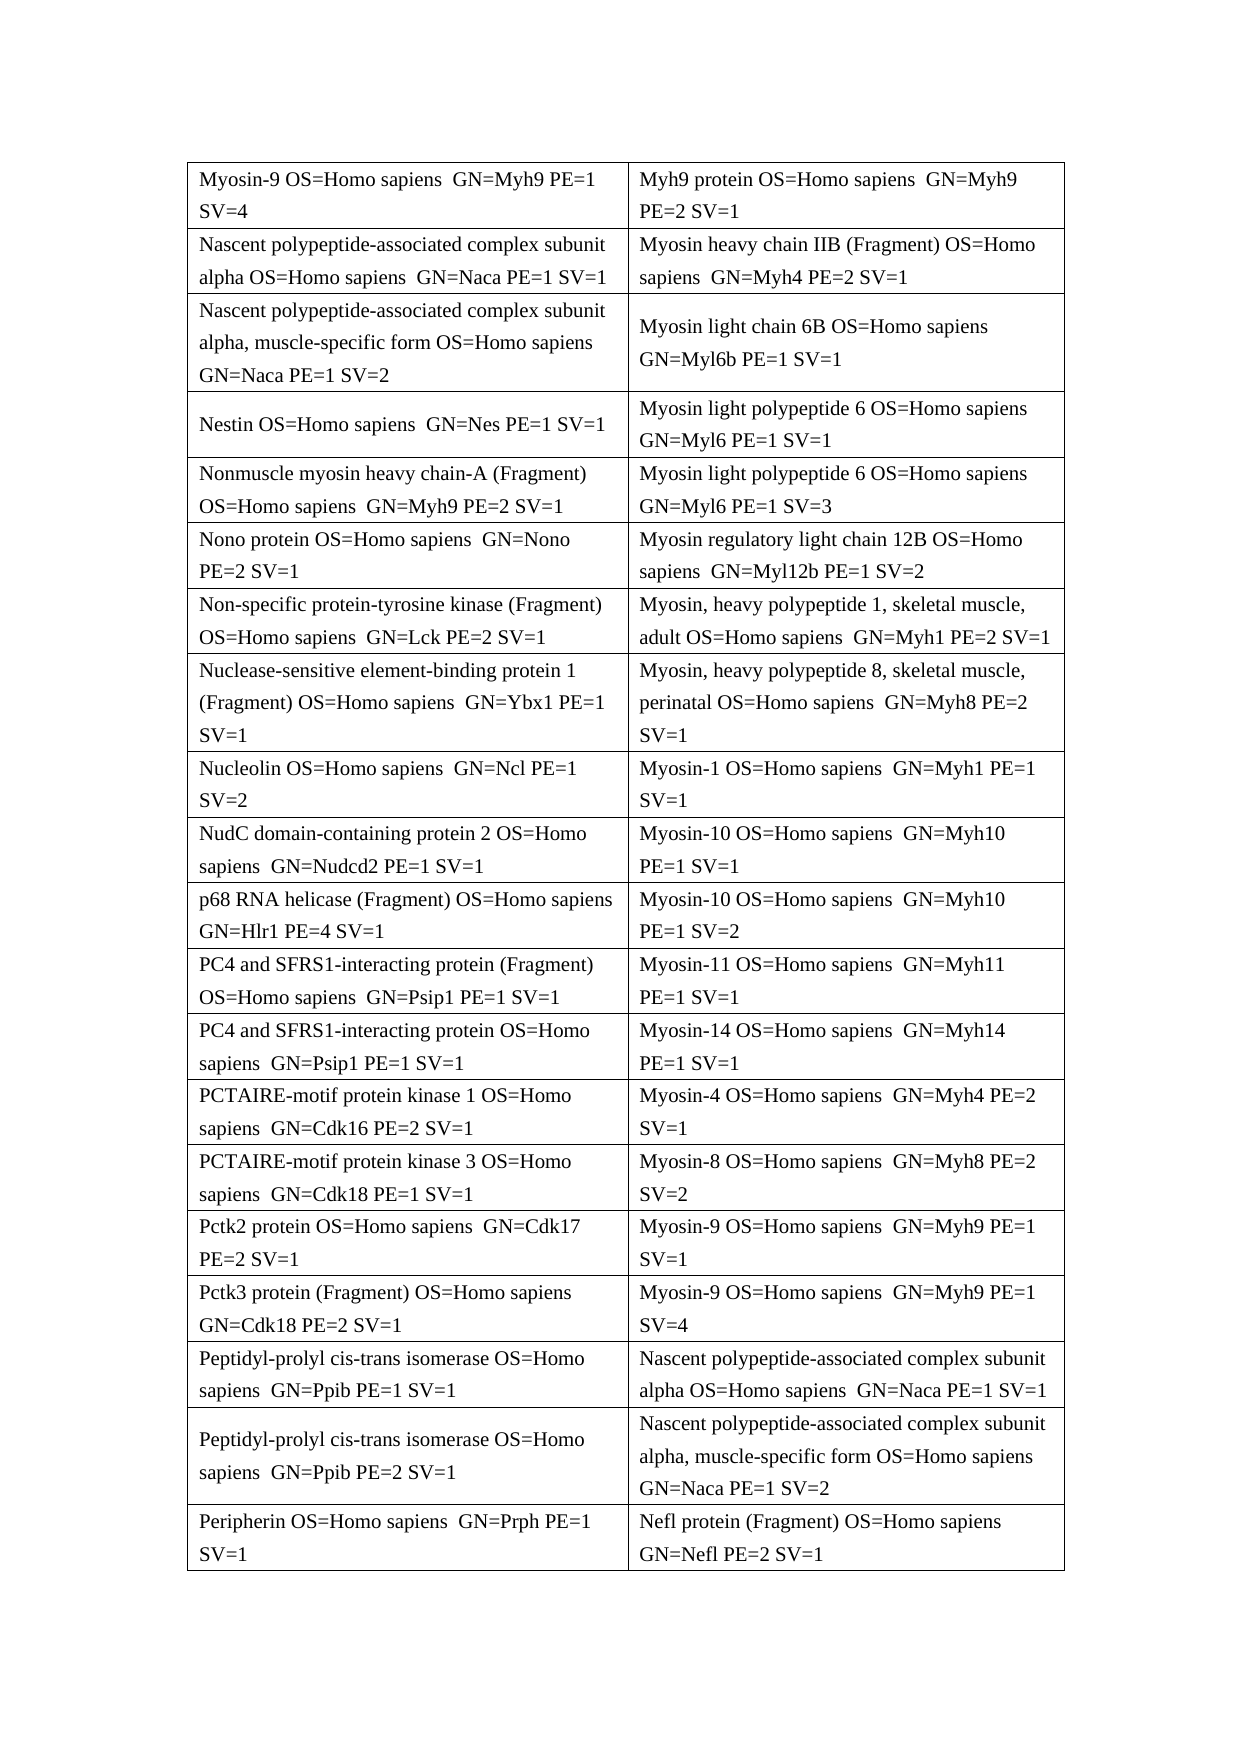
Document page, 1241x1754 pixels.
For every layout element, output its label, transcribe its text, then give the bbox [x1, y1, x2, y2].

table_cell NudC domain-containing protein 2 OS=Homo sapiens GN=Nudcd2 PE=1 SV=1 [188, 818, 628, 882]
table_cell Pctk2 protein OS=Homo sapiens GN=Cdk17 PE=2 SV=1 [188, 1211, 628, 1275]
table_cell PCTAIRE-motif protein kinase 3 OS=Homo sapiens GN=Cdk18 PE=1 SV=1 [188, 1145, 628, 1210]
table_cell Nucleolin OS=Homo sapiens GN=Ncl PE=1 SV=2 [188, 752, 628, 817]
table_cell PC4 and SFRS1-interacting protein OS=Homo sapiens GN=Psip1 PE=1 SV=1 [188, 1014, 628, 1079]
table_cell Myosin regulatory light chain 12B OS=Homo sapiens GN=Myl12b PE=1 SV=2 [629, 523, 1064, 588]
table_cell Nestin OS=Homo sapiens GN=Nes PE=1 SV=1 [188, 392, 628, 457]
table_cell Myosin heavy chain IIB (Fragment) OS=Homo sapiens GN=Myh4 PE=2 SV=1 [629, 229, 1064, 293]
table_cell Peptidyl-prolyl cis-trans isomerase OS=Homo sapiens GN=Ppib PE=2 SV=1 [188, 1408, 628, 1504]
table_cell Myosin, heavy polypeptide 8, skeletal muscle, perinatal OS=Homo sapiens GN=Myh8 PE=2 SV=1 [629, 654, 1064, 751]
table_cell Myosin-4 OS=Homo sapiens GN=Myh4 PE=2 SV=1 [629, 1080, 1064, 1144]
table_cell Myosin-9 OS=Homo sapiens GN=Myh9 PE=1 SV=4 [629, 1276, 1064, 1341]
table_cell Myosin-9 OS=Homo sapiens GN=Myh9 PE=1 SV=4 [188, 163, 628, 227]
table_cell Nascent polypeptide-associated complex subunit alpha, muscle-specific form OS=Homo sapiens GN=Naca PE=1 SV=2 [629, 1408, 1064, 1504]
table_cell Myosin-1 OS=Homo sapiens GN=Myh1 PE=1 SV=1 [629, 752, 1064, 817]
table_cell Myosin-14 OS=Homo sapiens GN=Myh14 PE=1 SV=1 [629, 1014, 1064, 1079]
table_cell Myosin-10 OS=Homo sapiens GN=Myh10 PE=1 SV=1 [629, 818, 1064, 882]
table_cell Myosin light polypeptide 6 OS=Homo sapiens GN=Myl6 PE=1 SV=1 [629, 392, 1064, 457]
table_cell Nono protein OS=Homo sapiens GN=Nono PE=2 SV=1 [188, 523, 628, 588]
table_cell PC4 and SFRS1-interacting protein (Fragment) OS=Homo sapiens GN=Psip1 PE=1 SV=1 [188, 949, 628, 1013]
table_cell Myh9 protein OS=Homo sapiens GN=Myh9 PE=2 SV=1 [629, 163, 1064, 227]
table_cell Nonmuscle myosin heavy chain-A (Fragment) OS=Homo sapiens GN=Myh9 PE=2 SV=1 [188, 458, 628, 522]
table_cell Myosin light polypeptide 6 OS=Homo sapiens GN=Myl6 PE=1 SV=3 [629, 458, 1064, 522]
table_cell Nascent polypeptide-associated complex subunit alpha OS=Homo sapiens GN=Naca PE=1 SV=1 [629, 1342, 1064, 1406]
table_cell Nascent polypeptide-associated complex subunit alpha, muscle-specific form OS=Homo sapiens GN=Naca PE=1 SV=2 [188, 294, 628, 391]
table_cell Non-specific protein-tyrosine kinase (Fragment) OS=Homo sapiens GN=Lck PE=2 SV=1 [188, 589, 628, 653]
table_cell Nascent polypeptide-associated complex subunit alpha OS=Homo sapiens GN=Naca PE=1 SV=1 [188, 229, 628, 293]
table_cell p68 RNA helicase (Fragment) OS=Homo sapiens GN=Hlr1 PE=4 SV=1 [188, 883, 628, 948]
table_cell Nefl protein (Fragment) OS=Homo sapiens GN=Nefl PE=2 SV=1 [629, 1505, 1064, 1570]
table_cell Myosin light chain 6B OS=Homo sapiens GN=Myl6b PE=1 SV=1 [629, 294, 1064, 391]
table_cell Myosin-10 OS=Homo sapiens GN=Myh10 PE=1 SV=2 [629, 883, 1064, 948]
table_cell Nuclease-sensitive element-binding protein 1 (Fragment) OS=Homo sapiens GN=Ybx1 PE=1 SV=1 [188, 654, 628, 751]
table_cell Myosin-8 OS=Homo sapiens GN=Myh8 PE=2 SV=2 [629, 1145, 1064, 1210]
table_cell Myosin-9 OS=Homo sapiens GN=Myh9 PE=1 SV=1 [629, 1211, 1064, 1275]
table_cell Peptidyl-prolyl cis-trans isomerase OS=Homo sapiens GN=Ppib PE=1 SV=1 [188, 1342, 628, 1406]
table_cell Myosin, heavy polypeptide 1, skeletal muscle, adult OS=Homo sapiens GN=Myh1 PE=2 SV=1 [629, 589, 1064, 653]
table_cell Peripherin OS=Homo sapiens GN=Prph PE=1 SV=1 [188, 1505, 628, 1570]
table_cell PCTAIRE-motif protein kinase 1 OS=Homo sapiens GN=Cdk16 PE=2 SV=1 [188, 1080, 628, 1144]
table_cell Pctk3 protein (Fragment) OS=Homo sapiens GN=Cdk18 PE=2 SV=1 [188, 1276, 628, 1341]
table_cell Myosin-11 OS=Homo sapiens GN=Myh11 PE=1 SV=1 [629, 949, 1064, 1013]
